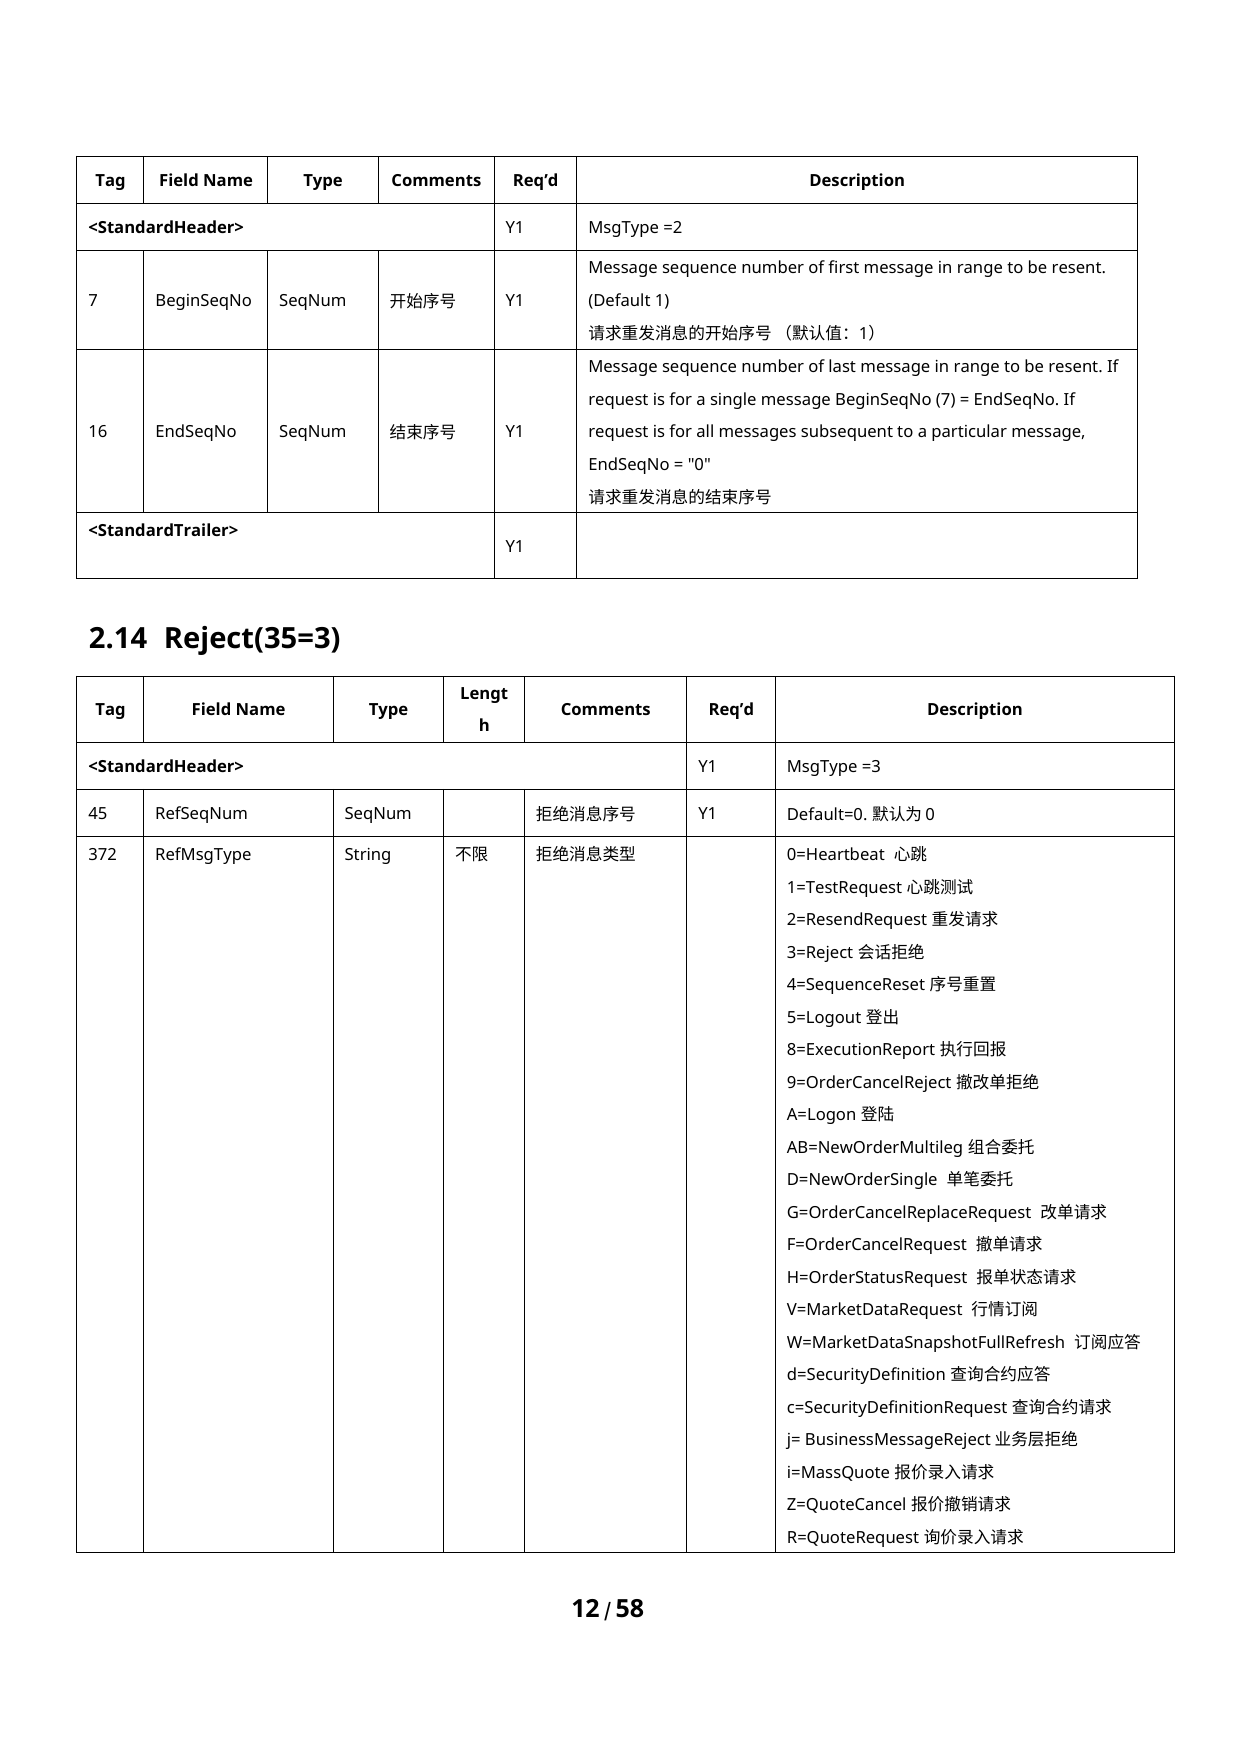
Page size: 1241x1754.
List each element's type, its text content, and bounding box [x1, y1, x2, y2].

table_cell 372 [77, 837, 143, 1552]
table_cell RefSeqNum [144, 790, 333, 836]
table_header Tag [77, 677, 143, 742]
table_header Description [577, 157, 1137, 203]
table_cell 结束序号 [379, 350, 494, 512]
table_cell MsgType =2 [577, 204, 1137, 250]
table_cell Y1 [495, 350, 576, 512]
table_cell 45 [77, 790, 143, 836]
table_cell SeqNum [268, 251, 378, 349]
table_cell String [334, 837, 443, 1552]
table_cell <StandardTrailer> [77, 513, 494, 578]
table_cell Y1 [495, 513, 576, 578]
table_cell <StandardHeader> [77, 204, 494, 250]
table_header Tag [77, 157, 143, 203]
table_header Field Name [144, 157, 267, 203]
table_header Req’d [687, 677, 775, 742]
table_cell 16 [77, 350, 143, 512]
table_cell BeginSeqNo [144, 251, 267, 349]
table_cell Message sequence number of first message in range to be resent. (Default 1) 请求重发消息的开始序号 （默认值：1） [577, 251, 1137, 349]
table_header Comments [379, 157, 494, 203]
table_cell [577, 513, 1137, 578]
table_header Comments [525, 677, 686, 742]
table_cell 7 [77, 251, 143, 349]
table_cell SeqNum [268, 350, 378, 512]
table_cell SeqNum [334, 790, 443, 836]
table_cell 拒绝消息类型 [525, 837, 686, 1552]
table_cell Y1 [495, 204, 576, 250]
table_header Req’d [495, 157, 576, 203]
table_cell MsgType =3 [776, 743, 1174, 789]
table_cell 开始序号 [379, 251, 494, 349]
table_cell EndSeqNo [144, 350, 267, 512]
table_cell Default=0. 默认为0 [776, 790, 1174, 836]
table_cell [687, 837, 775, 1552]
table_header Type [268, 157, 378, 203]
table_header Length [444, 677, 524, 742]
table_cell RefMsgType [144, 837, 333, 1552]
table_cell [444, 790, 524, 836]
table_cell Y1 [687, 743, 775, 789]
table_cell Y1 [495, 251, 576, 349]
table_cell 拒绝消息序号 [525, 790, 686, 836]
subtitle Reject(35=3) [89, 604, 1122, 669]
table_cell <StandardHeader> [77, 743, 686, 789]
table_cell 不限 [444, 837, 524, 1552]
table_header Type [334, 677, 443, 742]
table_cell Message sequence number of last message in range to be resent. If request is for a single message BeginSeqNo (7) = EndSeqNo. If request is for all messages subsequent to a particular message, EndSeqNo = "0" 请求重发消息的结束序号 [577, 350, 1137, 512]
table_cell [776, 837, 1174, 1552]
table_header Description [776, 677, 1174, 742]
table_header Field Name [144, 677, 333, 742]
table_cell Y1 [687, 790, 775, 836]
